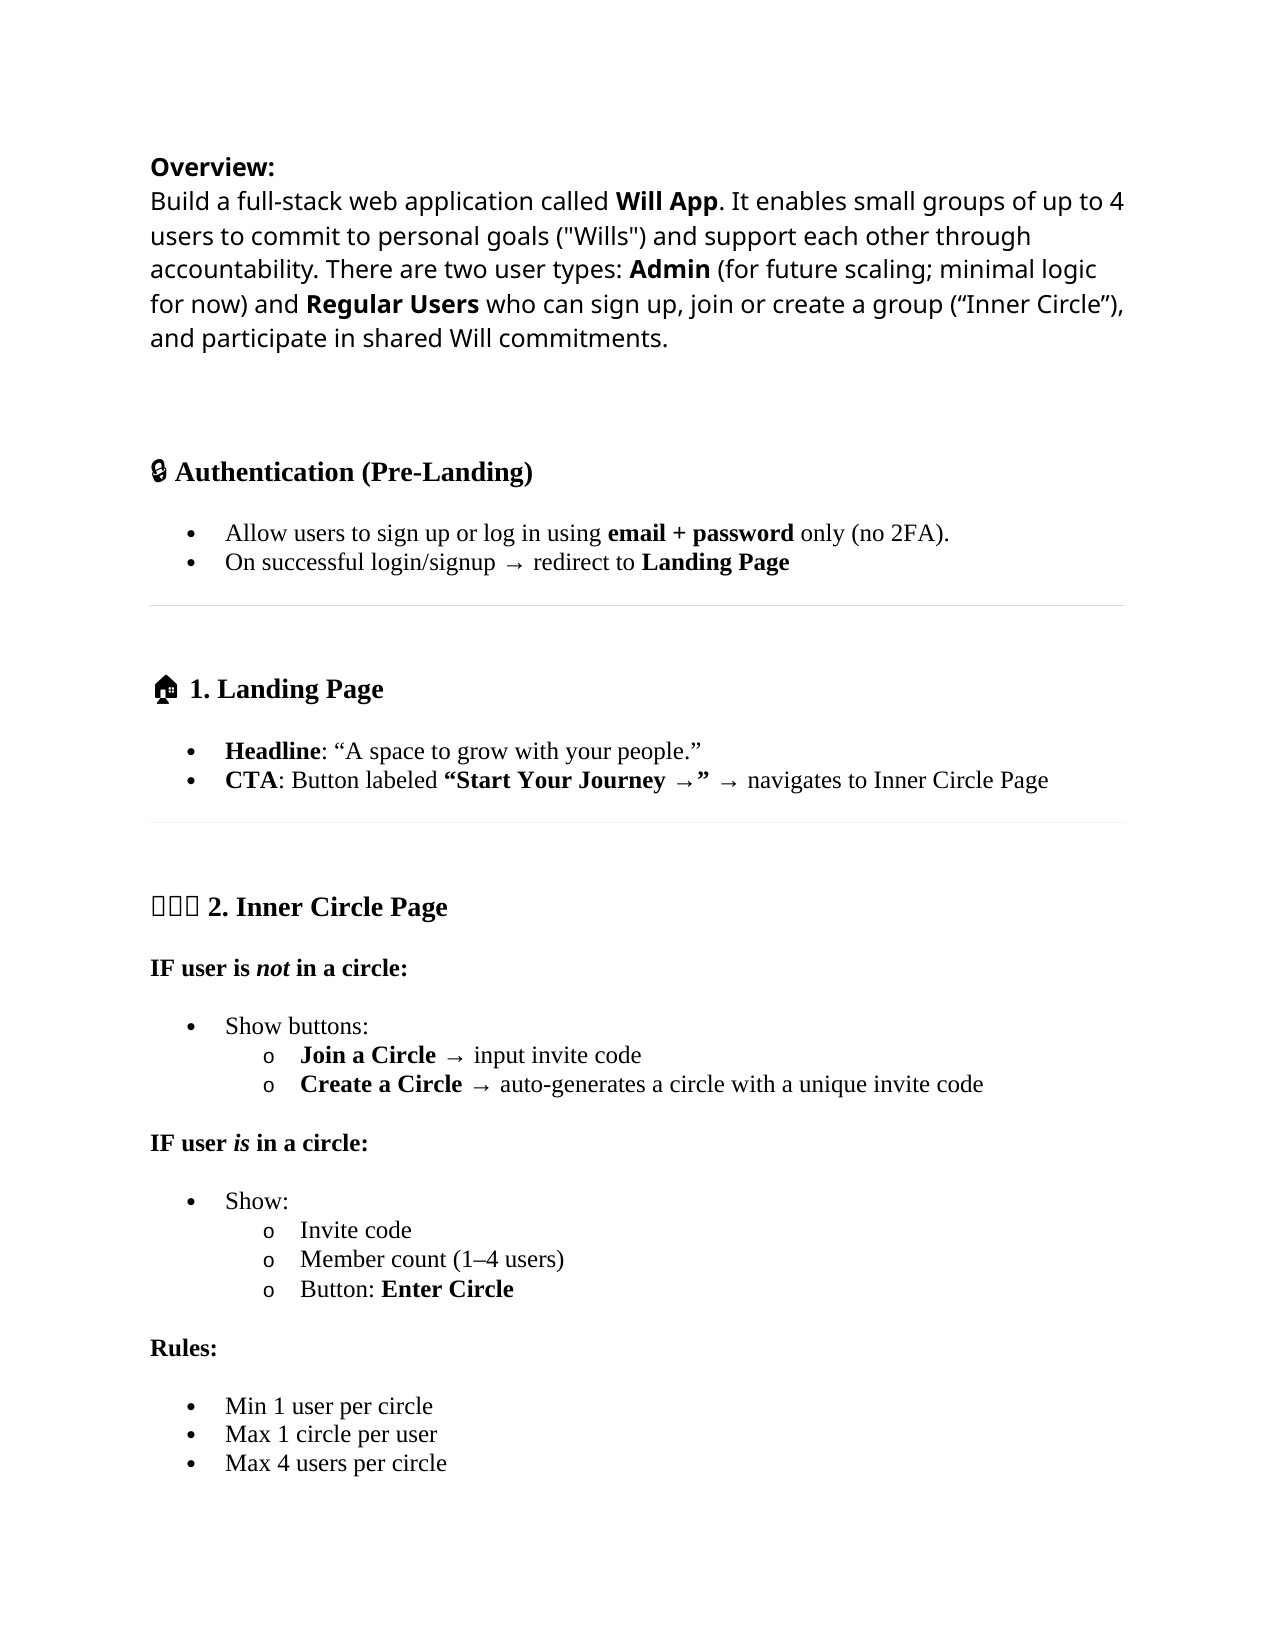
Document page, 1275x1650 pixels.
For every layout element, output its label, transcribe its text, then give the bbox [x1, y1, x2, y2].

list Max 1 circle per user [187, 1419, 1125, 1448]
list Create a Circle → auto-generates a circle with a unique invite code [262, 1069, 1125, 1099]
text 🔒 Authentication (Pre-Landing) [150, 451, 1125, 489]
list On successful login/signup → redirect to Landing Page [187, 547, 1125, 576]
list Invite code [262, 1215, 1125, 1244]
list Member count (1–4 users) [262, 1244, 1125, 1274]
text Rules: [150, 1333, 1125, 1362]
list Allow users to sign up or log in using email + password only (no 2FA). [187, 518, 1125, 547]
list Headline: “A space to grow with your people.” [187, 736, 1125, 765]
text 🧑‍🤝‍🧑 2. Inner Circle Page [150, 886, 1125, 924]
text IF user is in a circle: [150, 1128, 1125, 1157]
list Join a Circle → input invite code [262, 1040, 1125, 1069]
list Show buttons: [187, 1011, 1125, 1040]
list Button: Enter Circle [262, 1274, 1125, 1304]
text Overview: Build a full-stack web application called Will App. It enables small groups of up to 4 users to commit to personal goals ("Wills") and support each other through accountability. There are two user types: Admin (for future scaling; minimal logic for now) and Regular Users who can sign up, join or create a group (“Inner Circle”), and participate in shared Will commitments. [150, 150, 1125, 354]
list CTA: Button labeled “Start Your Journey →” → navigates to Inner Circle Page [187, 765, 1125, 793]
list Min 1 user per circle [187, 1391, 1125, 1419]
text IF user is not in a circle: [150, 953, 1125, 982]
text 🏠 1. Landing Page [150, 668, 1125, 707]
list Max 4 users per circle [187, 1448, 1125, 1477]
list Show: [187, 1186, 1125, 1215]
